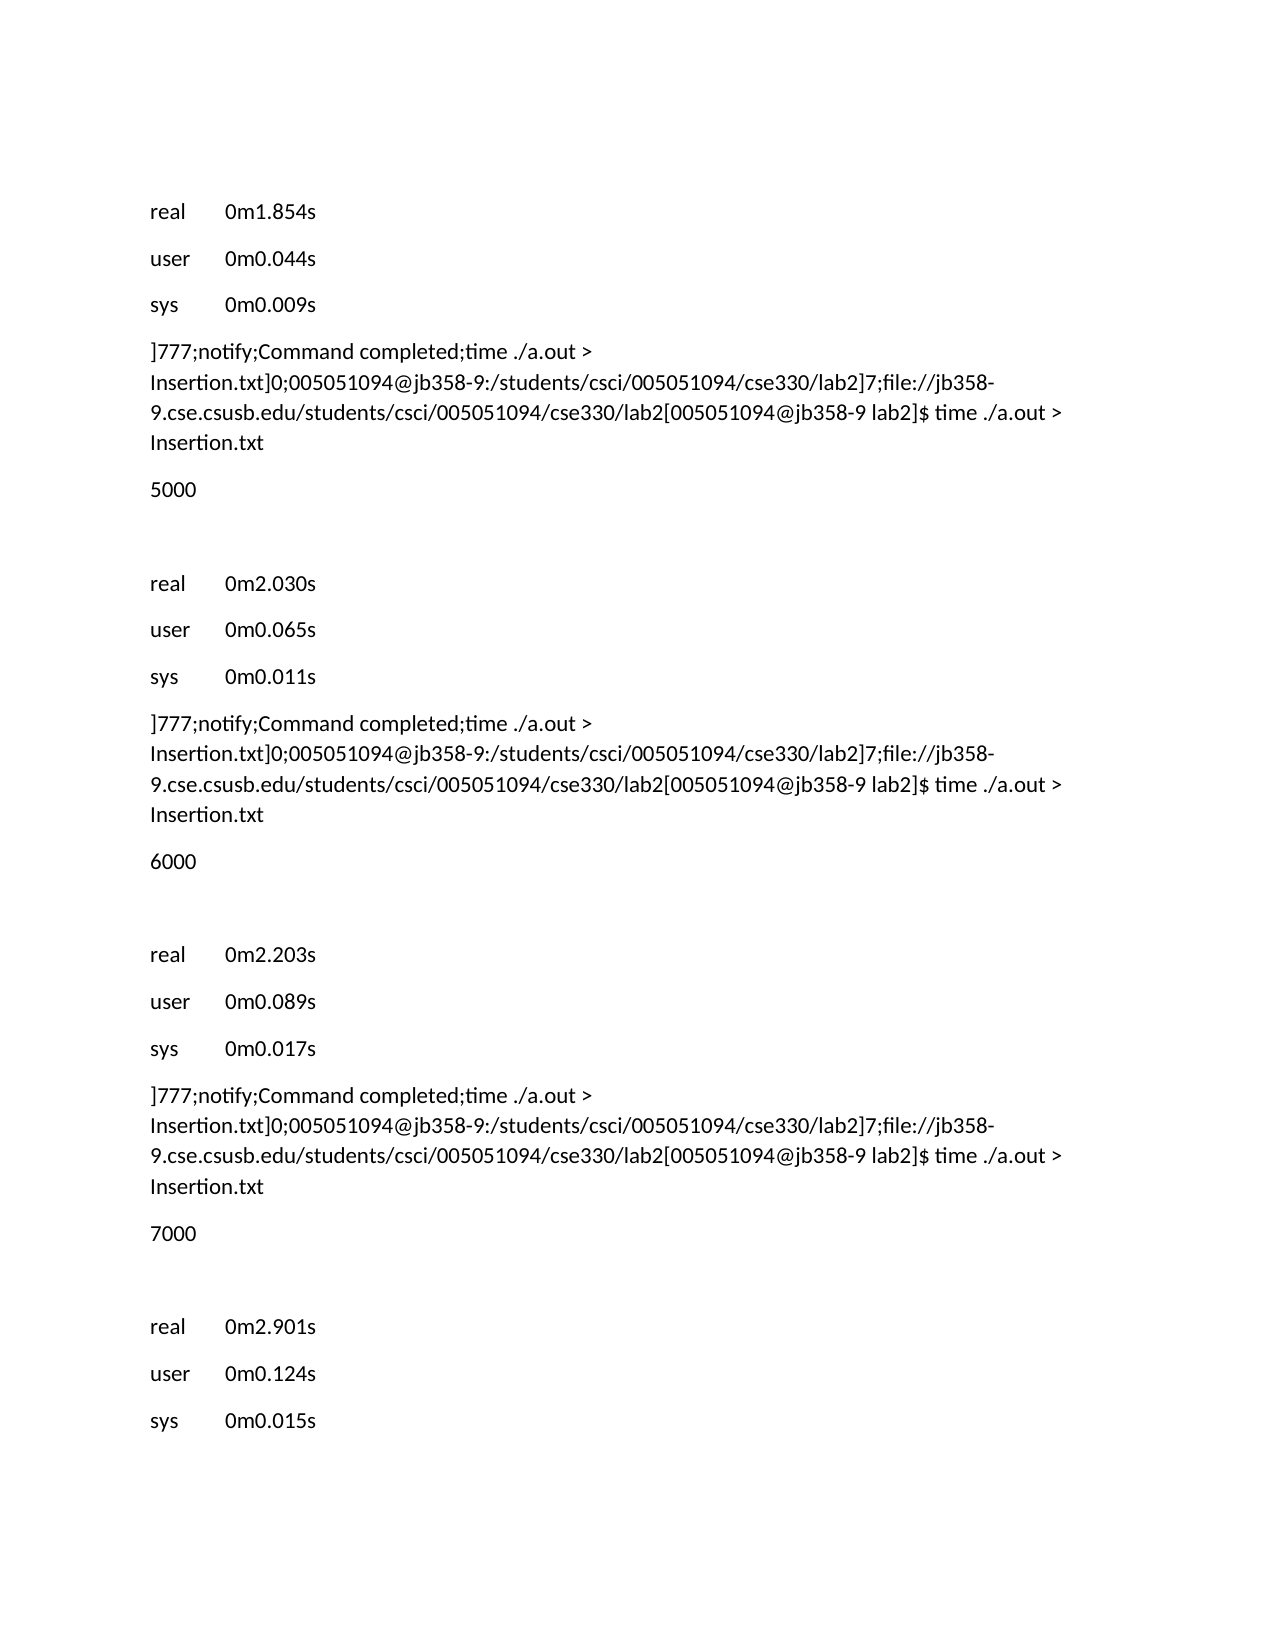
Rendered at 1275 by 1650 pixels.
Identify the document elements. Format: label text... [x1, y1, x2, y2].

text sys 0m0.017s [150, 1034, 1125, 1062]
text real 0m2.203s [150, 941, 1125, 969]
text sys 0m0.009s [150, 291, 1125, 319]
text user 0m0.089s [150, 987, 1125, 1016]
text real 0m2.901s [150, 1312, 1125, 1341]
text user 0m0.044s [150, 244, 1125, 272]
text sys 0m0.011s [150, 662, 1125, 691]
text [150, 337, 1125, 456]
text 7000 [150, 1219, 1125, 1247]
text 5000 [150, 475, 1125, 503]
text real 0m2.030s [150, 569, 1125, 597]
text sys 0m0.015s [150, 1406, 1125, 1434]
text user 0m0.065s [150, 616, 1125, 644]
text user 0m0.124s [150, 1359, 1125, 1387]
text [150, 1081, 1125, 1200]
text real 0m1.854s [150, 197, 1125, 225]
text 6000 [150, 847, 1125, 875]
